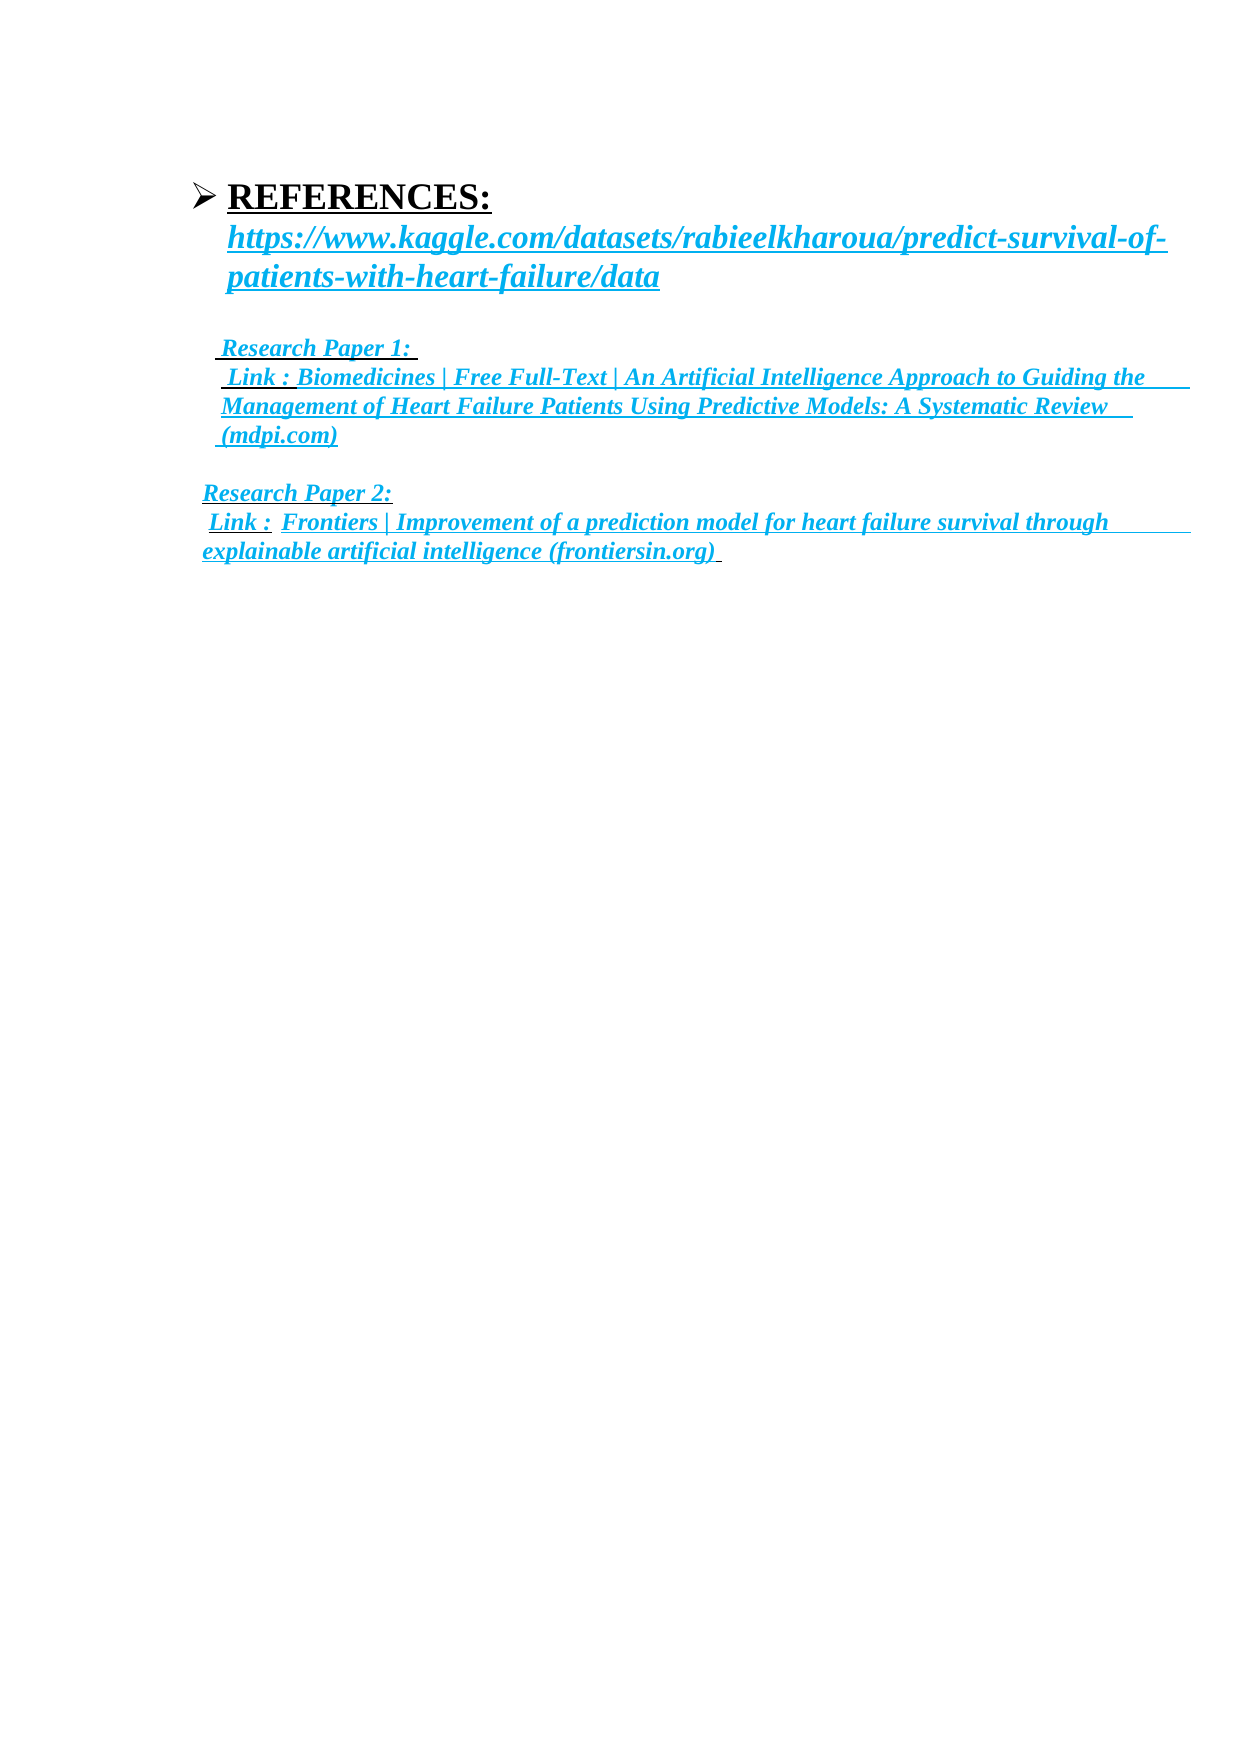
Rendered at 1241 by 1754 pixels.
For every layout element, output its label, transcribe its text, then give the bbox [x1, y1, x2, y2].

title https://www.kaggle.com/datasets/rabieelkharoua/predict-survival-of-patients-with-heart-failure/data [227, 218, 1194, 294]
title Research Paper 2: [77, 478, 1194, 507]
title REFERENCES: [189, 174, 1194, 218]
title Link : Biomedicines | Free Full-Text | An Artificial Intelligence Approach to Guiding the [77, 362, 1194, 391]
title Management of Heart Failure Patients Using Predictive Models: A Systematic Review [77, 391, 1194, 420]
title (mdpi.com) [77, 420, 1194, 449]
title explainable artificial intelligence (frontiersin.org) [77, 536, 1194, 565]
title Research Paper 1: [77, 333, 1194, 362]
title Link : Frontiers | Improvement of a prediction model for heart failure survival through [77, 507, 1194, 536]
